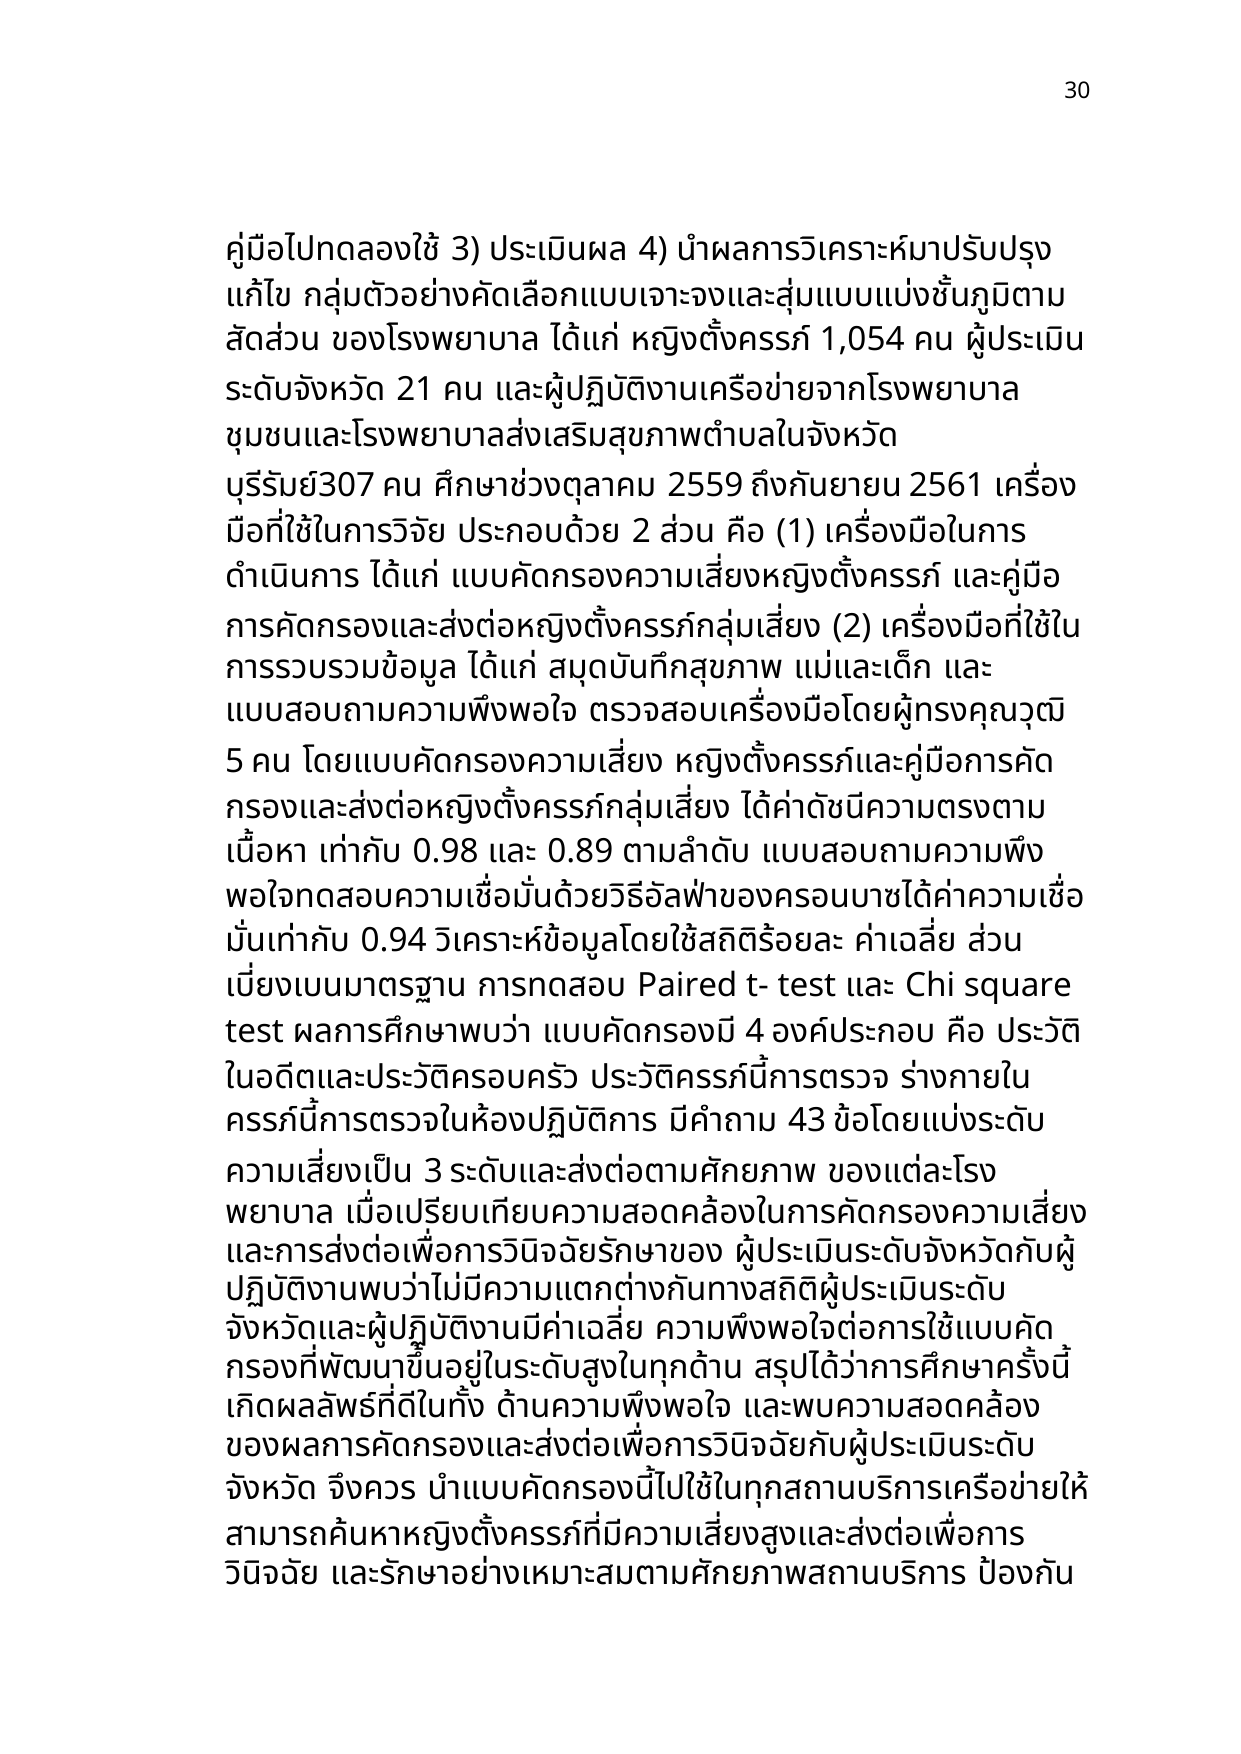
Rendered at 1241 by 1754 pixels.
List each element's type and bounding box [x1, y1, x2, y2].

text [225, 225, 1090, 1592]
